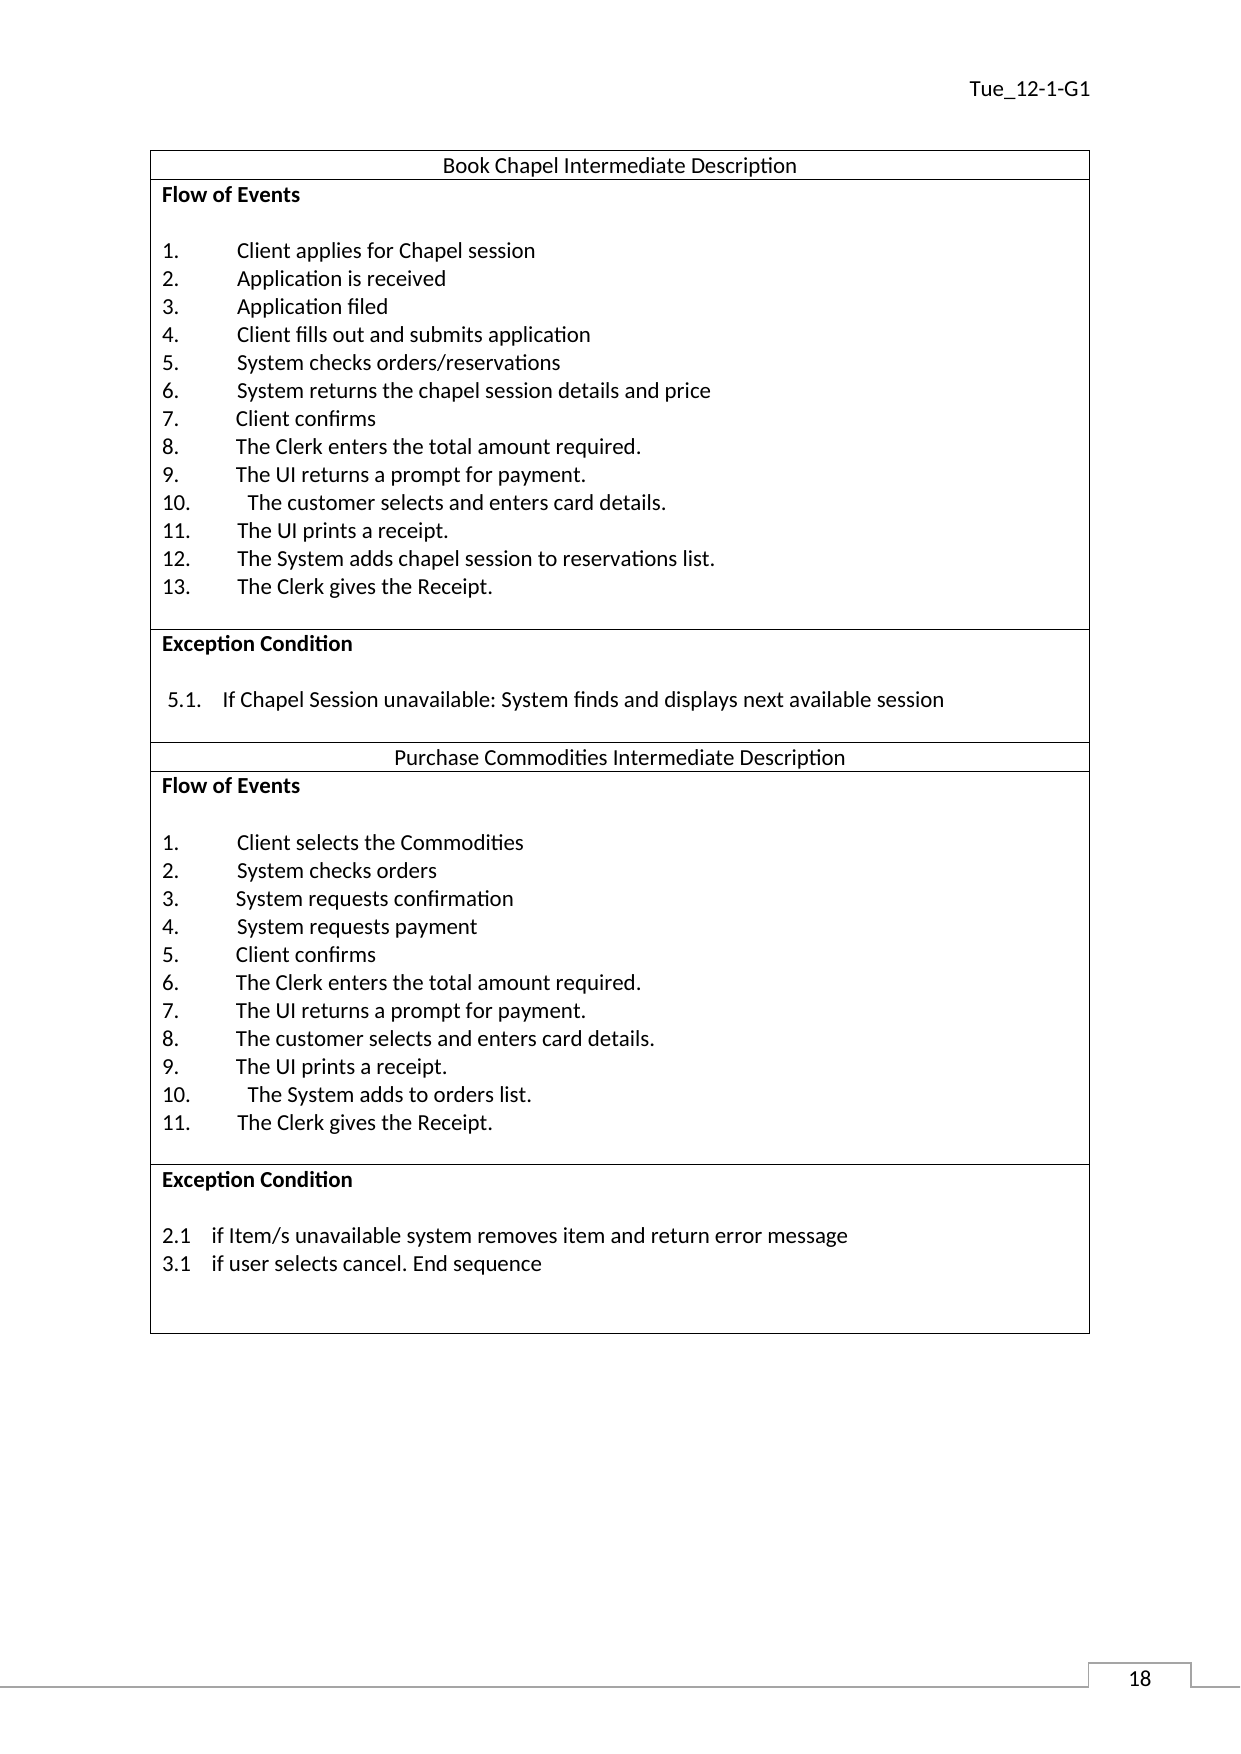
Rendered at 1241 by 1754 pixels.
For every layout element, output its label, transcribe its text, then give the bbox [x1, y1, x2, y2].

table_cell Exception Condition 5.1. If Chapel Session unavailable: System finds and displays next available session [151, 630, 1089, 742]
table_header Book Chapel Intermediate Description [151, 151, 1089, 179]
table_cell Flow of Events 1. Client applies for Chapel session 2. Application is received 3. Application filed 4. Client fills out and submits application 5. System checks orders/reservations 6. System returns the chapel session details and price 7. Client confirms 8. The Clerk enters the total amount required. 9. The UI returns a prompt for payment. 10. The customer selects and enters card details. 11. The UI prints a receipt. 12. The System adds chapel session to reservations list. 13. The Clerk gives the Receipt. [151, 180, 1089, 628]
table_cell Exception Condition 2.1 if Item/s unavailable system removes item and return error message 3.1 if user selects cancel. End sequence [151, 1165, 1089, 1333]
table_cell Purchase Commodities Intermediate Description [151, 743, 1089, 771]
table_cell Flow of Events 1. Client selects the Commodities 2. System checks orders 3. System requests confirmation 4. System requests payment 5. Client confirms 6. The Clerk enters the total amount required. 7. The UI returns a prompt for payment. 8. The customer selects and enters card details. 9. The UI prints a receipt. 10. The System adds to orders list. 11. The Clerk gives the Receipt. [151, 772, 1089, 1164]
